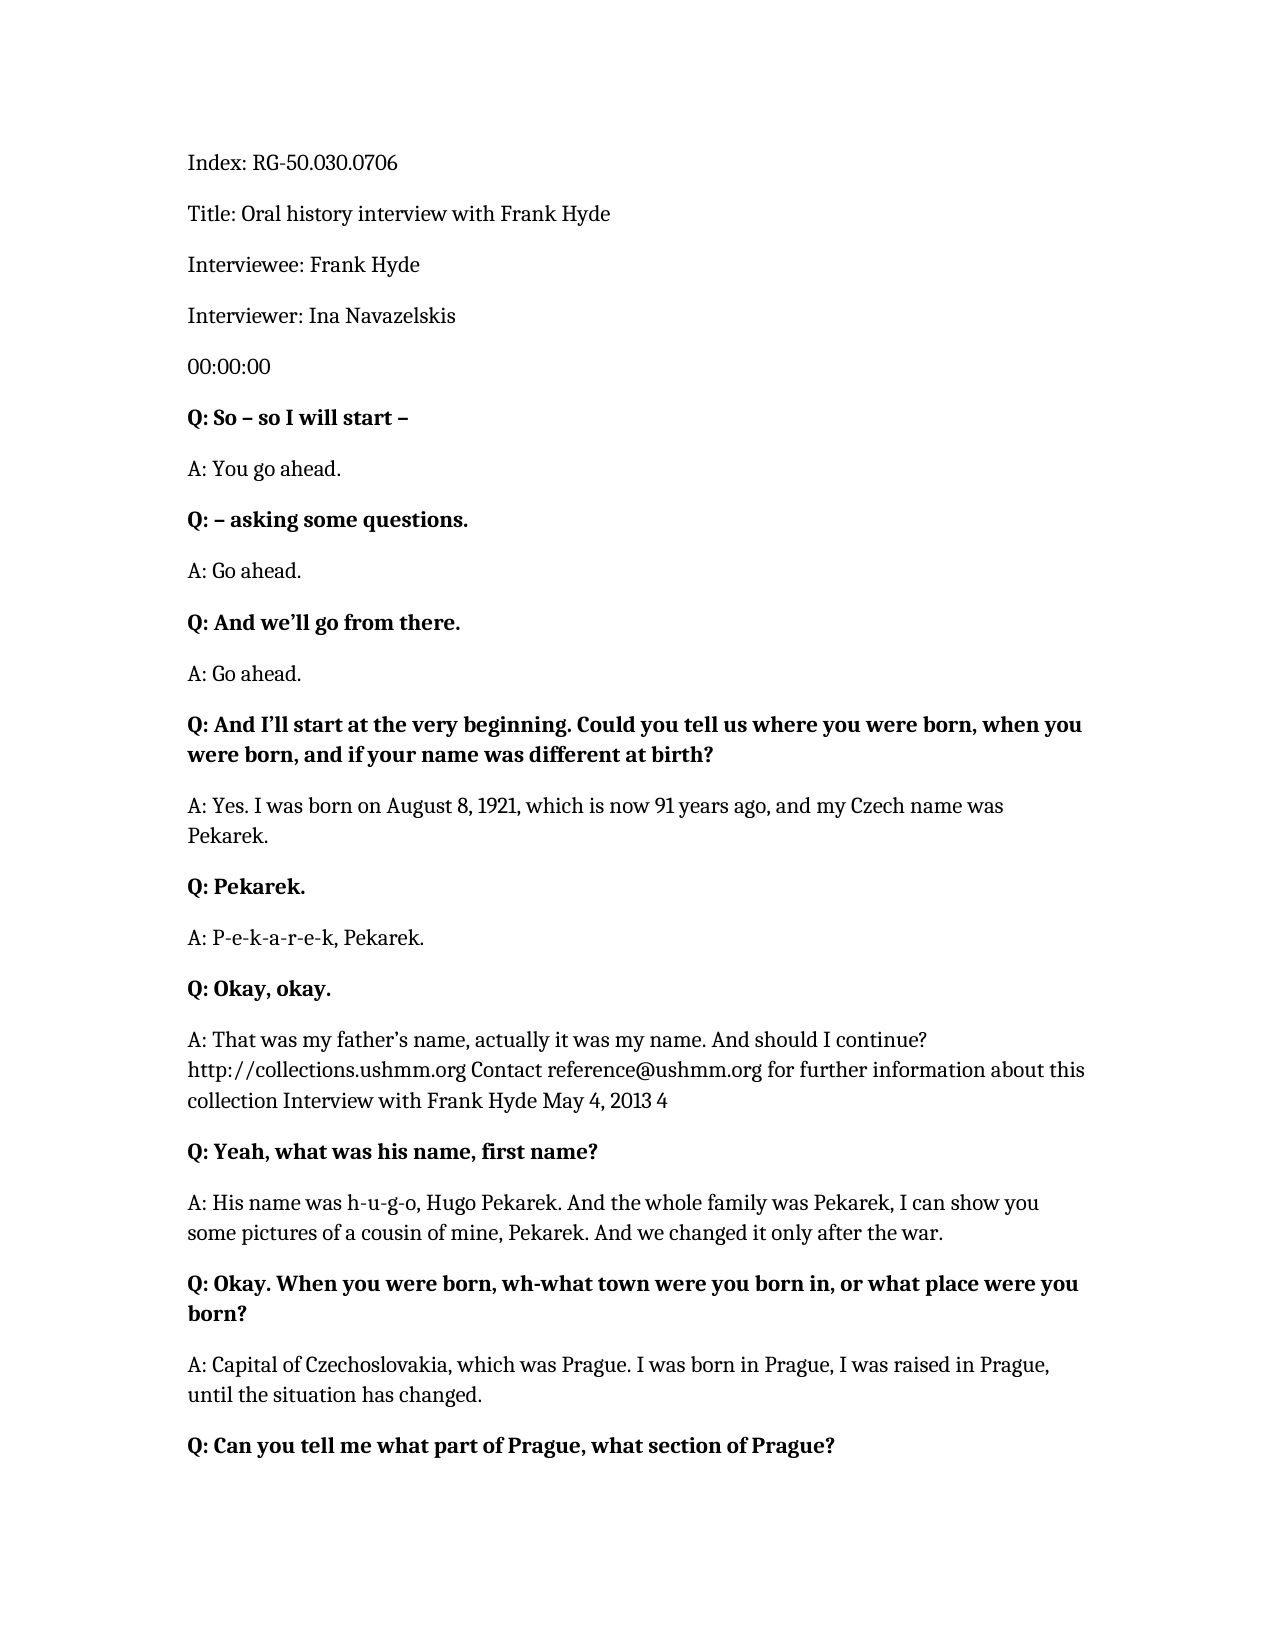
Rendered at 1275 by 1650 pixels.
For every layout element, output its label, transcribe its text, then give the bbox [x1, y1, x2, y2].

text Q: – asking some questions. [187, 507, 1087, 534]
text Interviewer: Ina Navazelskis [187, 303, 1087, 329]
text Q: So – so I will start – [187, 405, 1087, 432]
text Index: RG-50.030.0706 [187, 150, 1087, 176]
text Interviewee: Frank Hyde [187, 252, 1087, 278]
text A: That was my father’s name, actually it was my name. And should I continue? http://collections.ushmm.org Contact reference@ushmm.org for further information about this collection Interview with Frank Hyde May 4, 2013 4 [187, 1027, 1087, 1114]
text Q: Yeah, what was his name, first name? [187, 1138, 1087, 1165]
text A: Go ahead. [187, 660, 1087, 687]
text Q: Okay, okay. [187, 976, 1087, 1002]
text A: P-e-k-a-r-e-k, Pekarek. [187, 925, 1087, 951]
text Q: And I’ll start at the very beginning. Could you tell us where you were born, when you were born, and if your name was different at birth? [187, 711, 1087, 768]
text Q: Pekarek. [187, 874, 1087, 900]
text Q: And we’ll go from there. [187, 609, 1087, 636]
text A: You go ahead. [187, 456, 1087, 483]
text 00:00:00 [187, 354, 1087, 381]
text A: Go ahead. [187, 558, 1087, 585]
text Q: Okay. When you were born, wh-what town were you born in, or what place were you born? [187, 1271, 1087, 1327]
text Q: Can you tell me what part of Prague, what section of Prague? [187, 1433, 1087, 1460]
text A: Yes. I was born on August 8, 1921, which is now 91 years ago, and my Czech name was Pekarek. [187, 793, 1087, 849]
text A: His name was h-u-g-o, Hugo Pekarek. And the whole family was Pekarek, I can show you some pictures of a cousin of mine, Pekarek. And we changed it only after the war. [187, 1189, 1087, 1246]
text Title: Oral history interview with Frank Hyde [187, 201, 1087, 227]
text A: Capital of Czechoslovakia, which was Prague. I was born in Prague, I was raised in Prague, until the situation has changed. [187, 1352, 1087, 1409]
